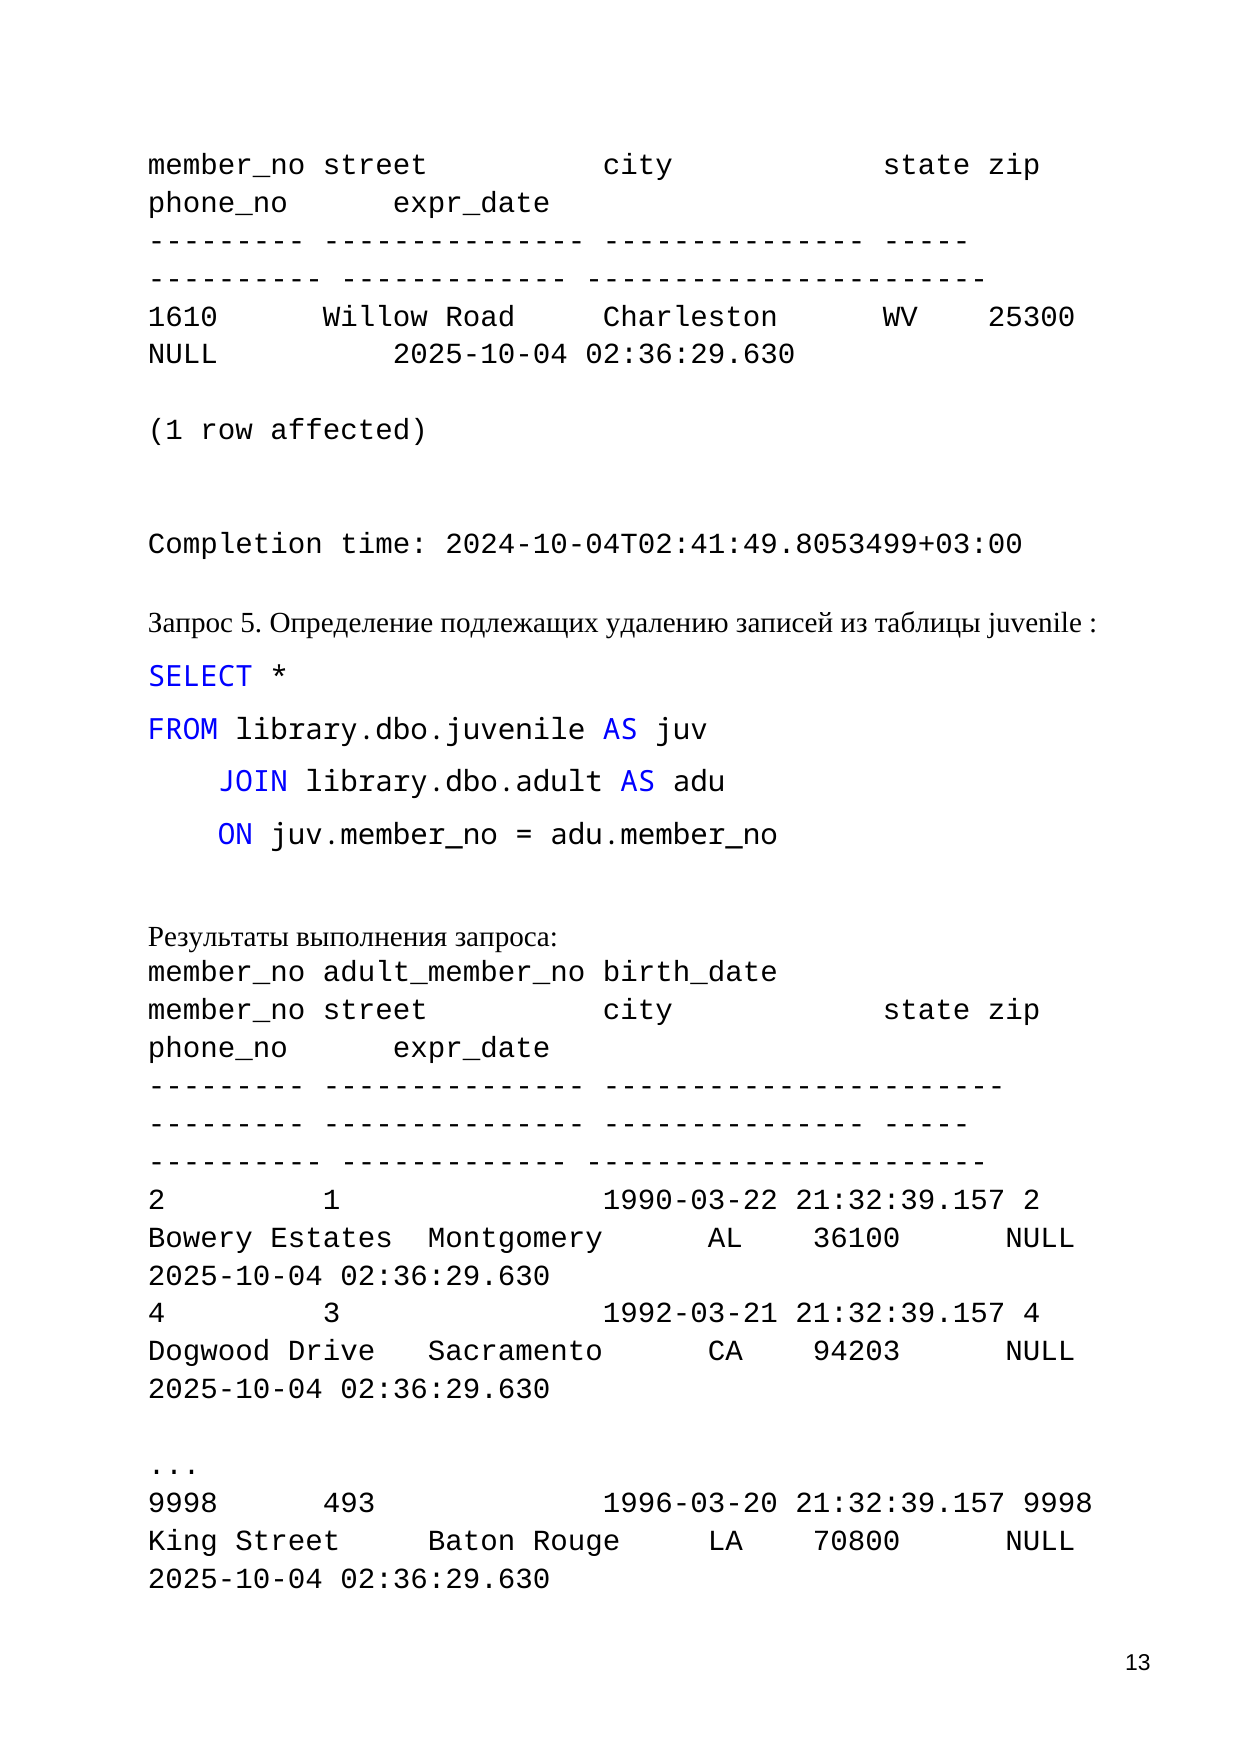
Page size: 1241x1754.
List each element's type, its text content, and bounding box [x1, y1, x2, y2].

text 1610 Willow Road Charleston WV 25300 NULL 2025-10-04 02:36:29.630 [148, 302, 1150, 373]
text 9998 493 1996-03-20 21:32:39.157 9998 King Street Baton Rouge LA 70800 NULL 2025-10-04 02:36:29.630 [148, 1488, 1150, 1597]
text --------- --------------- ----------------------- --------- --------------- --------------- ----- ---------- ------------- ----------------------- [148, 1071, 1150, 1180]
text member_no street city state zip phone_no expr_date [148, 150, 1150, 221]
text 4 3 1992-03-21 21:32:39.157 4 Dogwood Drive Sacramento CA 94203 NULL 2025-10-04 02:36:29.630 [148, 1299, 1150, 1407]
text JOIN library.dbo.adult AS adu [148, 761, 1150, 800]
text 2 1 1990-03-22 21:32:39.157 2 Bowery Estates Montgomery AL 36100 NULL 2025-10-04 02:36:29.630 [148, 1185, 1150, 1294]
text ON juv.member_no = adu.member_no [148, 813, 1150, 853]
text --------- --------------- --------------- ----- ---------- ------------- ----------------------- [148, 226, 1150, 297]
text SELECT * [148, 655, 1150, 695]
text member_no adult_member_no birth_date member_no street city state zip phone_no expr_date [148, 957, 1150, 1066]
text FROM library.dbo.juvenile AS juv [148, 708, 1150, 748]
text Completion time: 2024-10-04T02:41:49.8053499+03:00 [148, 529, 1150, 562]
text (1 row affected) [148, 415, 1150, 448]
text ... [148, 1450, 1150, 1483]
text Запрос 5. Определение подлежащих удалению записей из таблицы juvenile : [148, 605, 1150, 638]
text Результаты выполнения запроса: [148, 919, 1150, 952]
